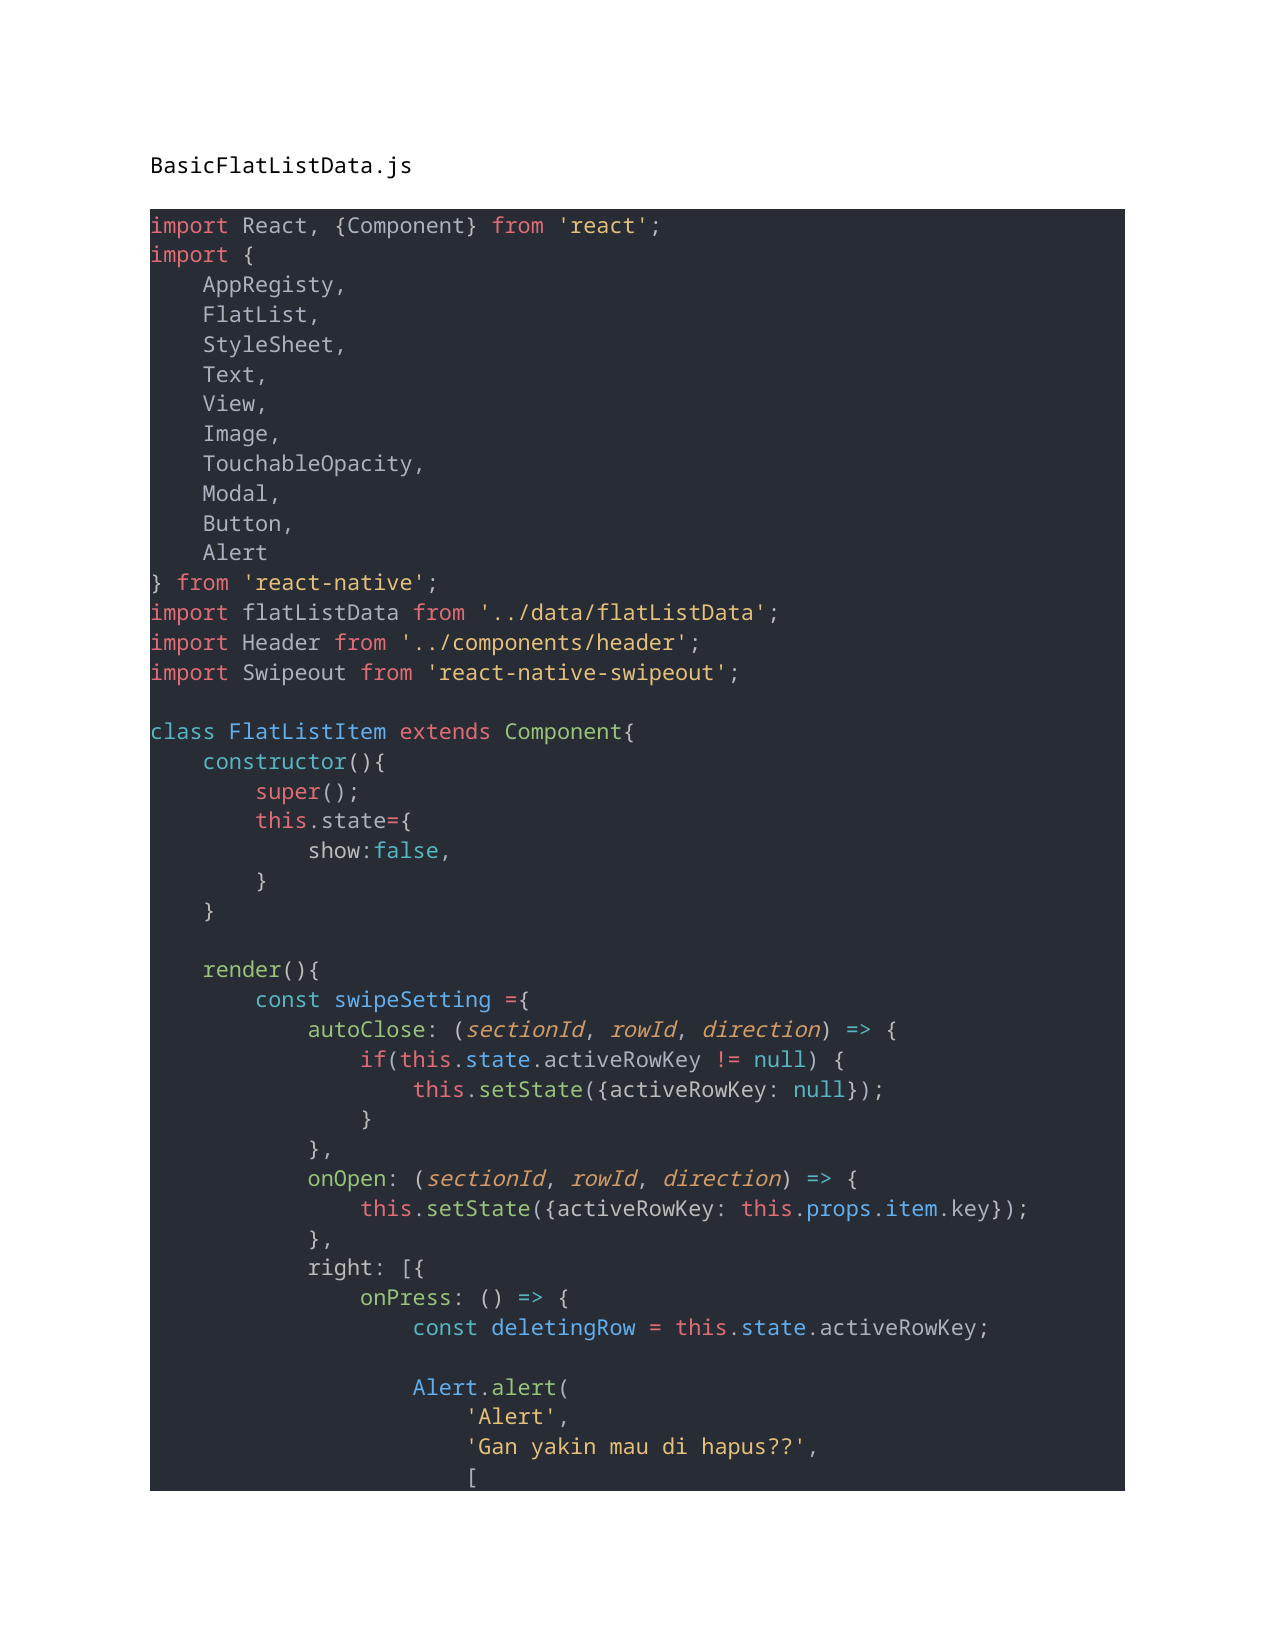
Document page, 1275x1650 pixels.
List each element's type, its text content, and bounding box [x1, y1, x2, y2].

text Modal, [150, 478, 1125, 507]
text 'Gan yakin mau di hapus??', [150, 1431, 1125, 1461]
text AppRegisty, [150, 269, 1125, 299]
text }, [150, 1222, 1125, 1252]
text render(){ [150, 954, 1125, 984]
text } from 'react-native'; [150, 567, 1125, 597]
text 'Alert', [150, 1401, 1125, 1431]
text super(); [150, 776, 1125, 805]
text onPress: () => { [150, 1282, 1125, 1312]
text import { [150, 239, 1125, 269]
text Text, [150, 358, 1125, 388]
text } [150, 895, 1125, 924]
text autoClose: (sectionId, rowId, direction) => { [150, 1014, 1125, 1044]
text Alert.alert( [150, 1371, 1125, 1401]
text this.setState({activeRowKey: this.props.item.key}); [150, 1193, 1125, 1222]
text import Swipeout from 'react-native-swipeout'; [150, 656, 1125, 686]
text TouchableOpacity, [150, 448, 1125, 478]
text Image, [150, 418, 1125, 448]
text constructor(){ [150, 746, 1125, 776]
text } [150, 1103, 1125, 1133]
text show:false, [150, 835, 1125, 865]
text if(this.state.activeRowKey != null) { [150, 1044, 1125, 1073]
text } [150, 865, 1125, 895]
text right: [{ [150, 1252, 1125, 1282]
text Button, [150, 507, 1125, 537]
text }, [150, 1133, 1125, 1163]
text import React, {Component} from 'react'; [150, 209, 1125, 239]
text this.setState({activeRowKey: null}); [150, 1073, 1125, 1103]
text StyleSheet, [150, 329, 1125, 358]
text [ [150, 1461, 1125, 1491]
text const swipeSetting ={ [150, 984, 1125, 1014]
text const deletingRow = this.state.activeRowKey; [150, 1312, 1125, 1342]
text BasicFlatListData.js [150, 150, 1125, 180]
text onOpen: (sectionId, rowId, direction) => { [150, 1163, 1125, 1193]
text class FlatListItem extends Component{ [150, 716, 1125, 746]
text this.state={ [150, 805, 1125, 835]
text import flatListData from '../data/flatListData'; [150, 597, 1125, 627]
text View, [150, 388, 1125, 418]
text import Header from '../components/header'; [150, 627, 1125, 656]
text FlatList, [150, 299, 1125, 329]
text Alert [150, 537, 1125, 567]
